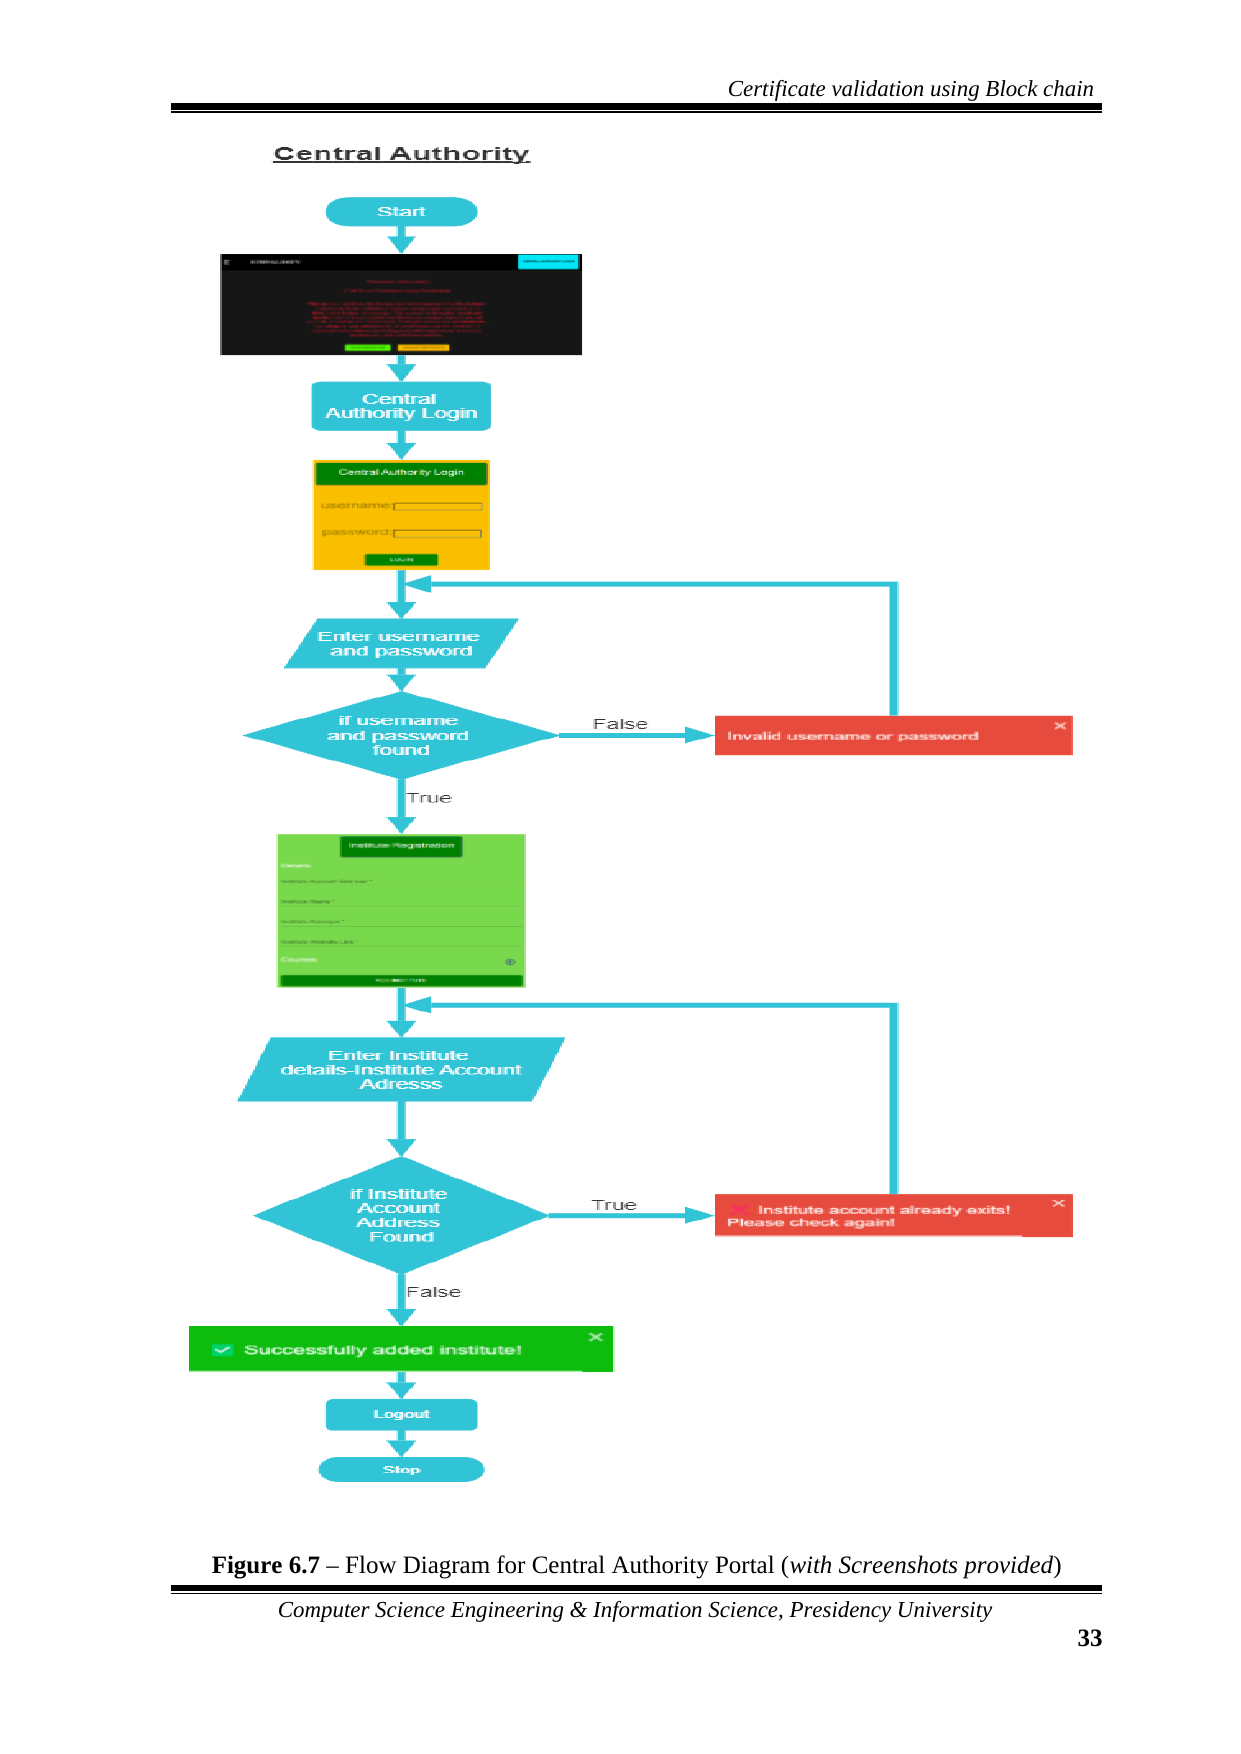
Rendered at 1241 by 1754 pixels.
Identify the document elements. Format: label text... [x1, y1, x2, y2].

picture [170, 132, 1093, 1493]
text Figure 6.7 – Flow Diagram for Central Authority Portal (with Screenshots provided) [171, 1550, 1102, 1578]
